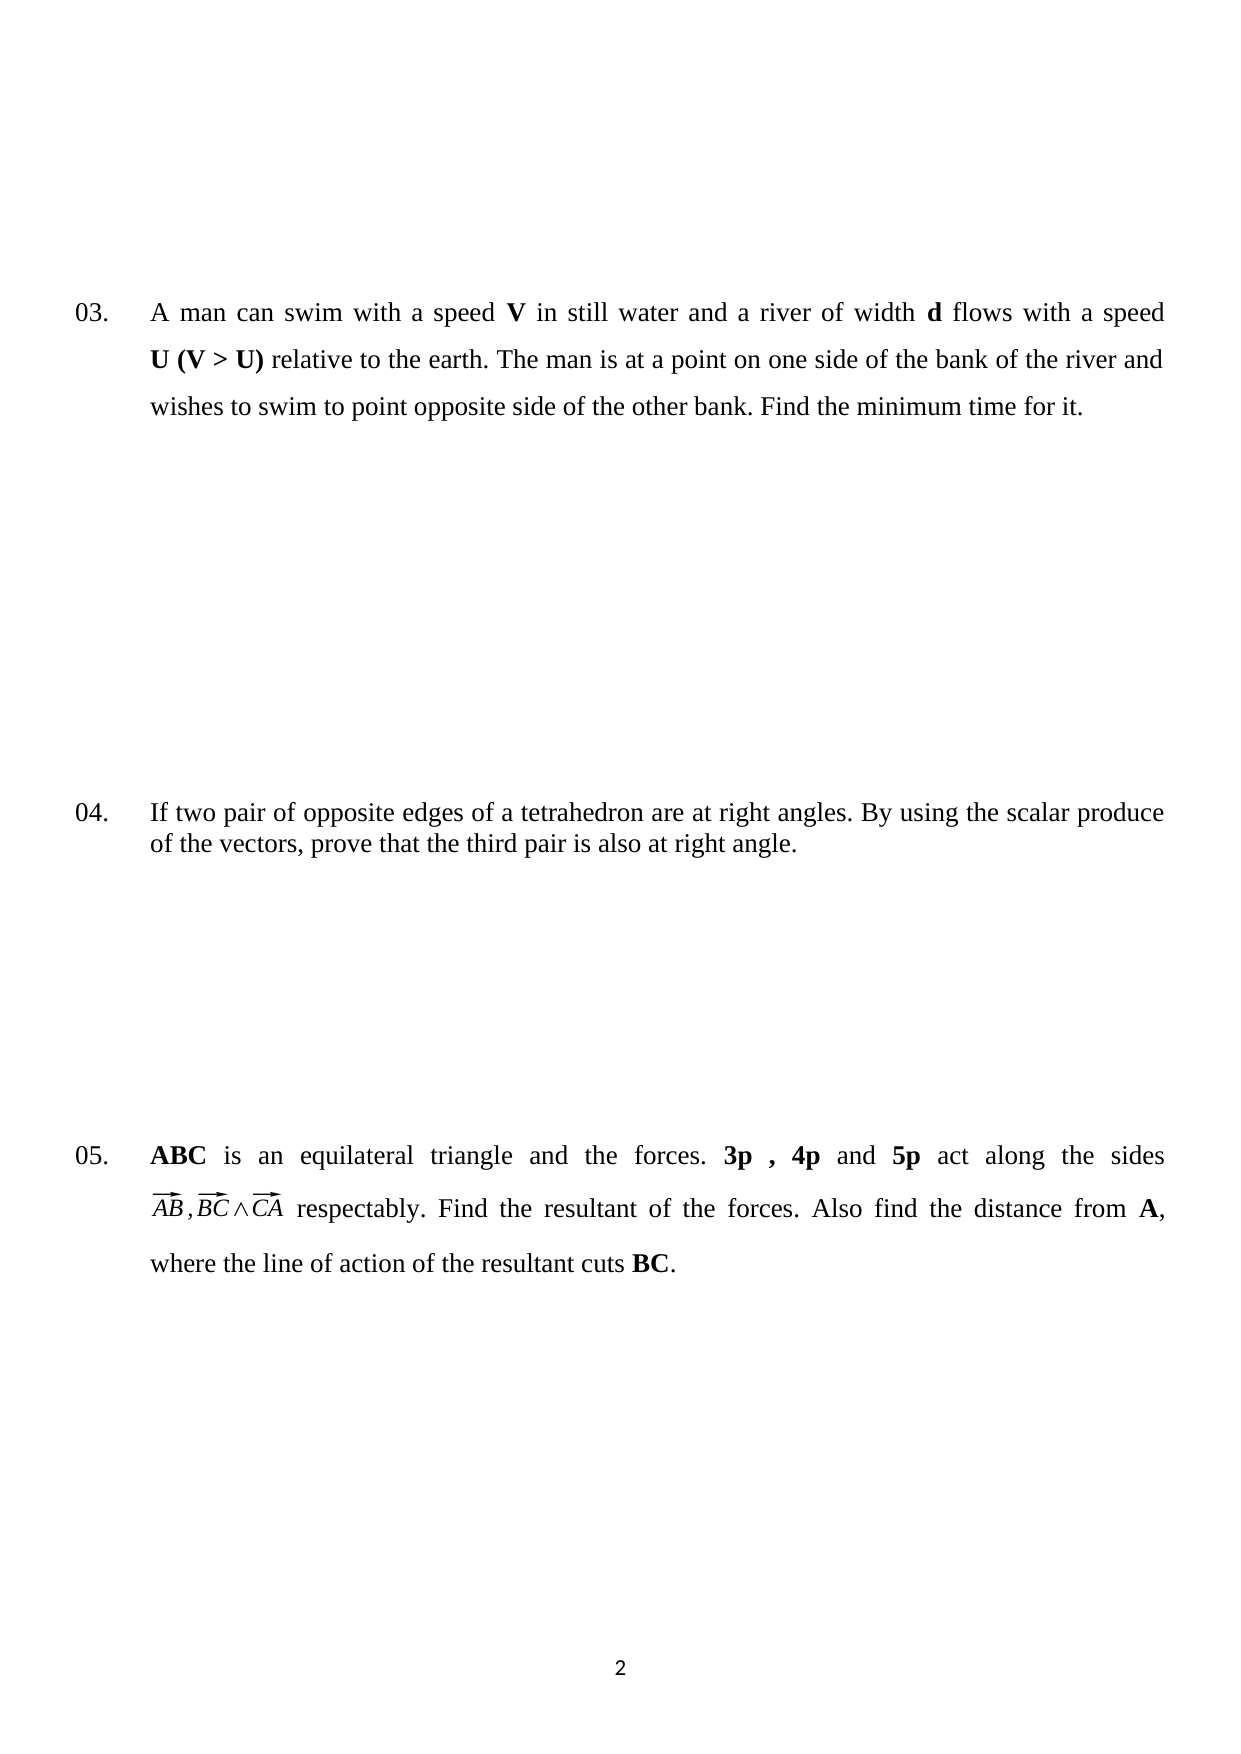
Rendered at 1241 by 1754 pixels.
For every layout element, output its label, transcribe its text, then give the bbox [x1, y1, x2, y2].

text 03. A man can swim with a speed V in still water and a river of width d flows with a speed U (V > U) relative to the earth. The man is at a point on one side of the bank of the river and wishes to swim to point opposite side of the other bank. Find the minimum time for it. [75, 296, 1165, 421]
text 04. If two pair of opposite edges of a tetrahedron are at right angles. By using the scalar produce of the vectors, prove that the third pair is also at right angle. [75, 796, 1165, 858]
text 05. ABC is an equilateral triangle and the forces. 3p , 4p and 5p act along the sides respectably. Find the resultant of the forces. Also find the distance from A, where the line of action of the resultant cuts BC. [75, 1139, 1165, 1281]
